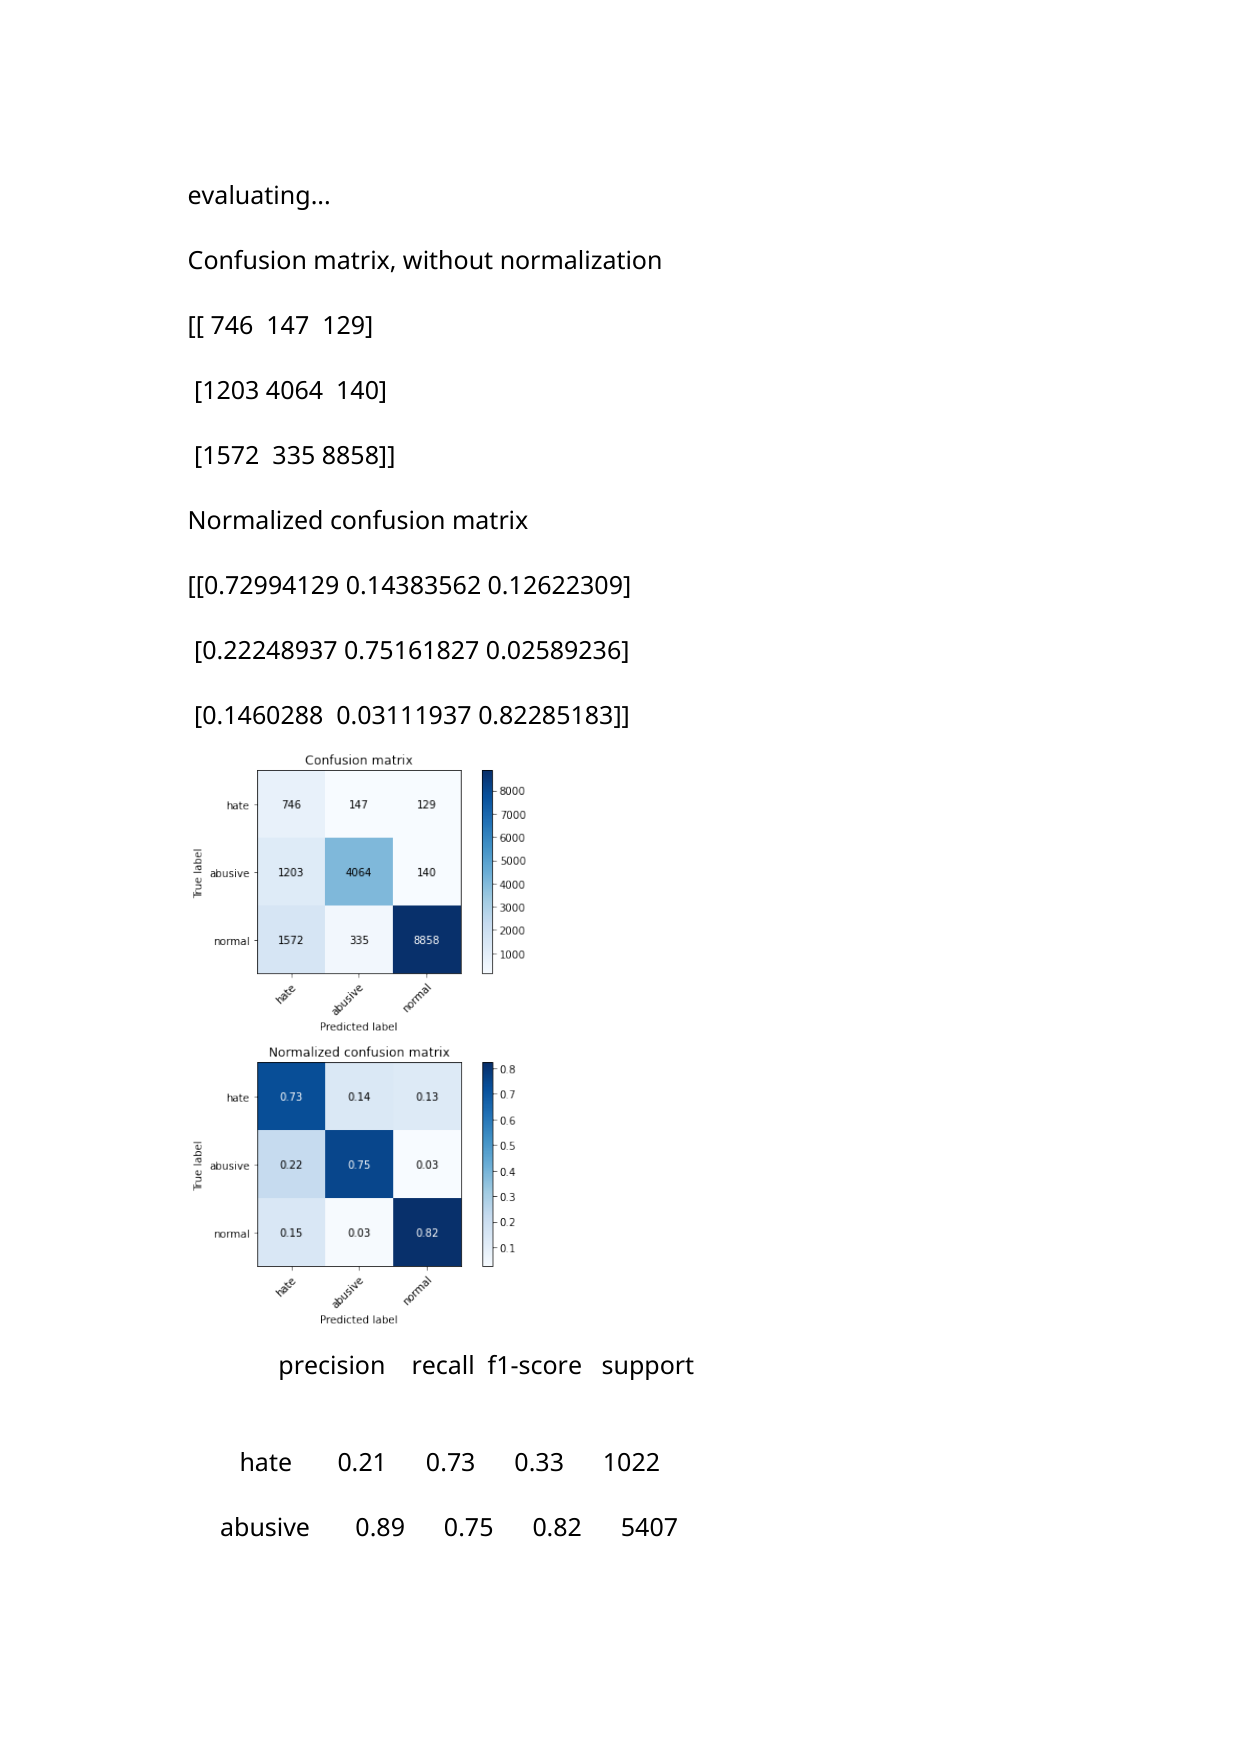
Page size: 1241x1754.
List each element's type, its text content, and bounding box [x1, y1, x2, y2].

text precision recall f1-score support [187, 1332, 1053, 1397]
text [1572 335 8858]] [187, 422, 1053, 487]
text [[0.72994129 0.14383562 0.12622309] [187, 552, 1053, 617]
text [1203 4064 140] [187, 357, 1053, 422]
text Normalized confusion matrix [187, 487, 1053, 552]
text Confusion matrix, without normalization [187, 227, 1053, 292]
text [0.22248937 0.75161827 0.02589236] [187, 617, 1053, 682]
picture [187, 1040, 523, 1332]
text evaluating... [187, 162, 1053, 227]
picture [187, 747, 533, 1039]
text [[ 746 147 129] [187, 292, 1053, 357]
text hate 0.21 0.73 0.33 1022 [187, 1429, 1053, 1494]
text abusive 0.89 0.75 0.82 5407 [187, 1494, 1053, 1559]
text [0.1460288 0.03111937 0.82285183]] [187, 682, 1053, 747]
